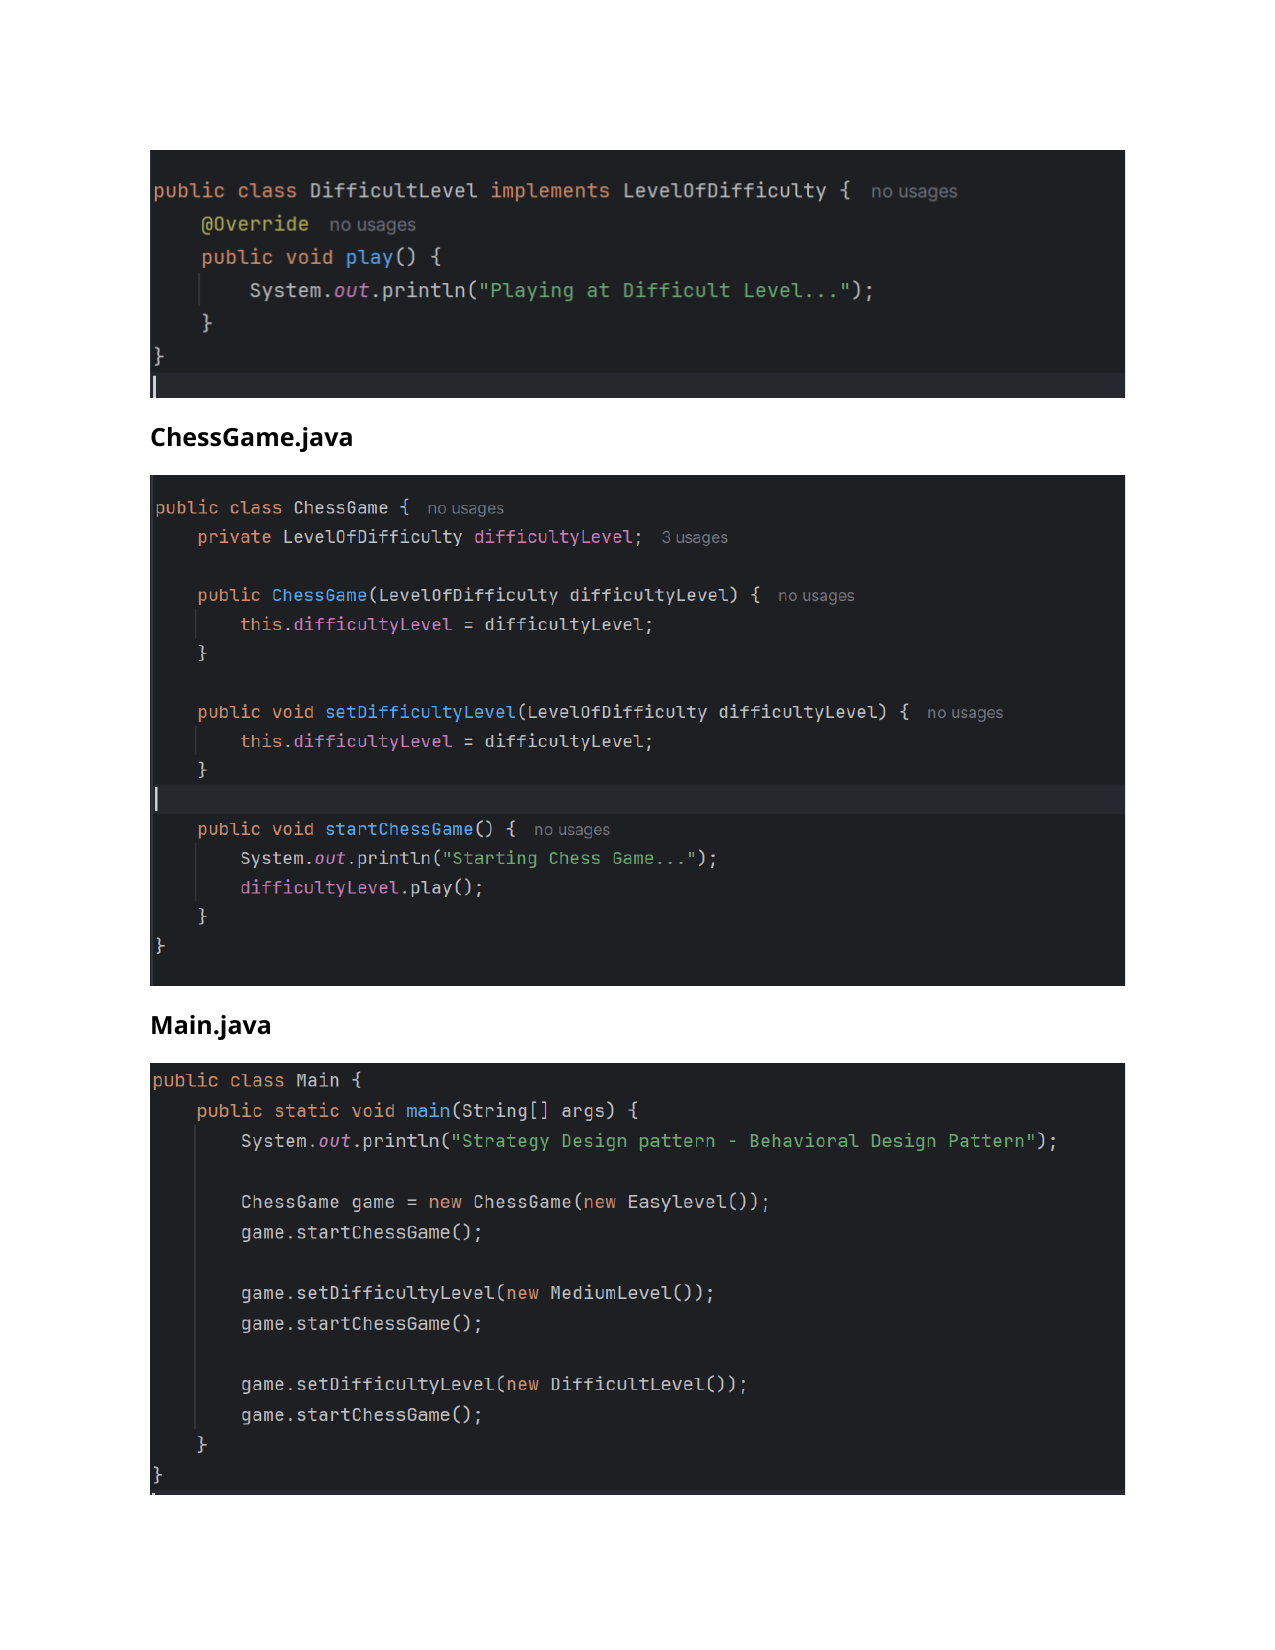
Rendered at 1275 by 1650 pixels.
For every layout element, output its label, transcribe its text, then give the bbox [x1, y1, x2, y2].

picture [150, 1063, 1125, 1495]
picture [150, 475, 1125, 986]
text Main.java [150, 1007, 1125, 1041]
picture [150, 150, 1125, 398]
text ChessGame.java [150, 419, 1125, 453]
